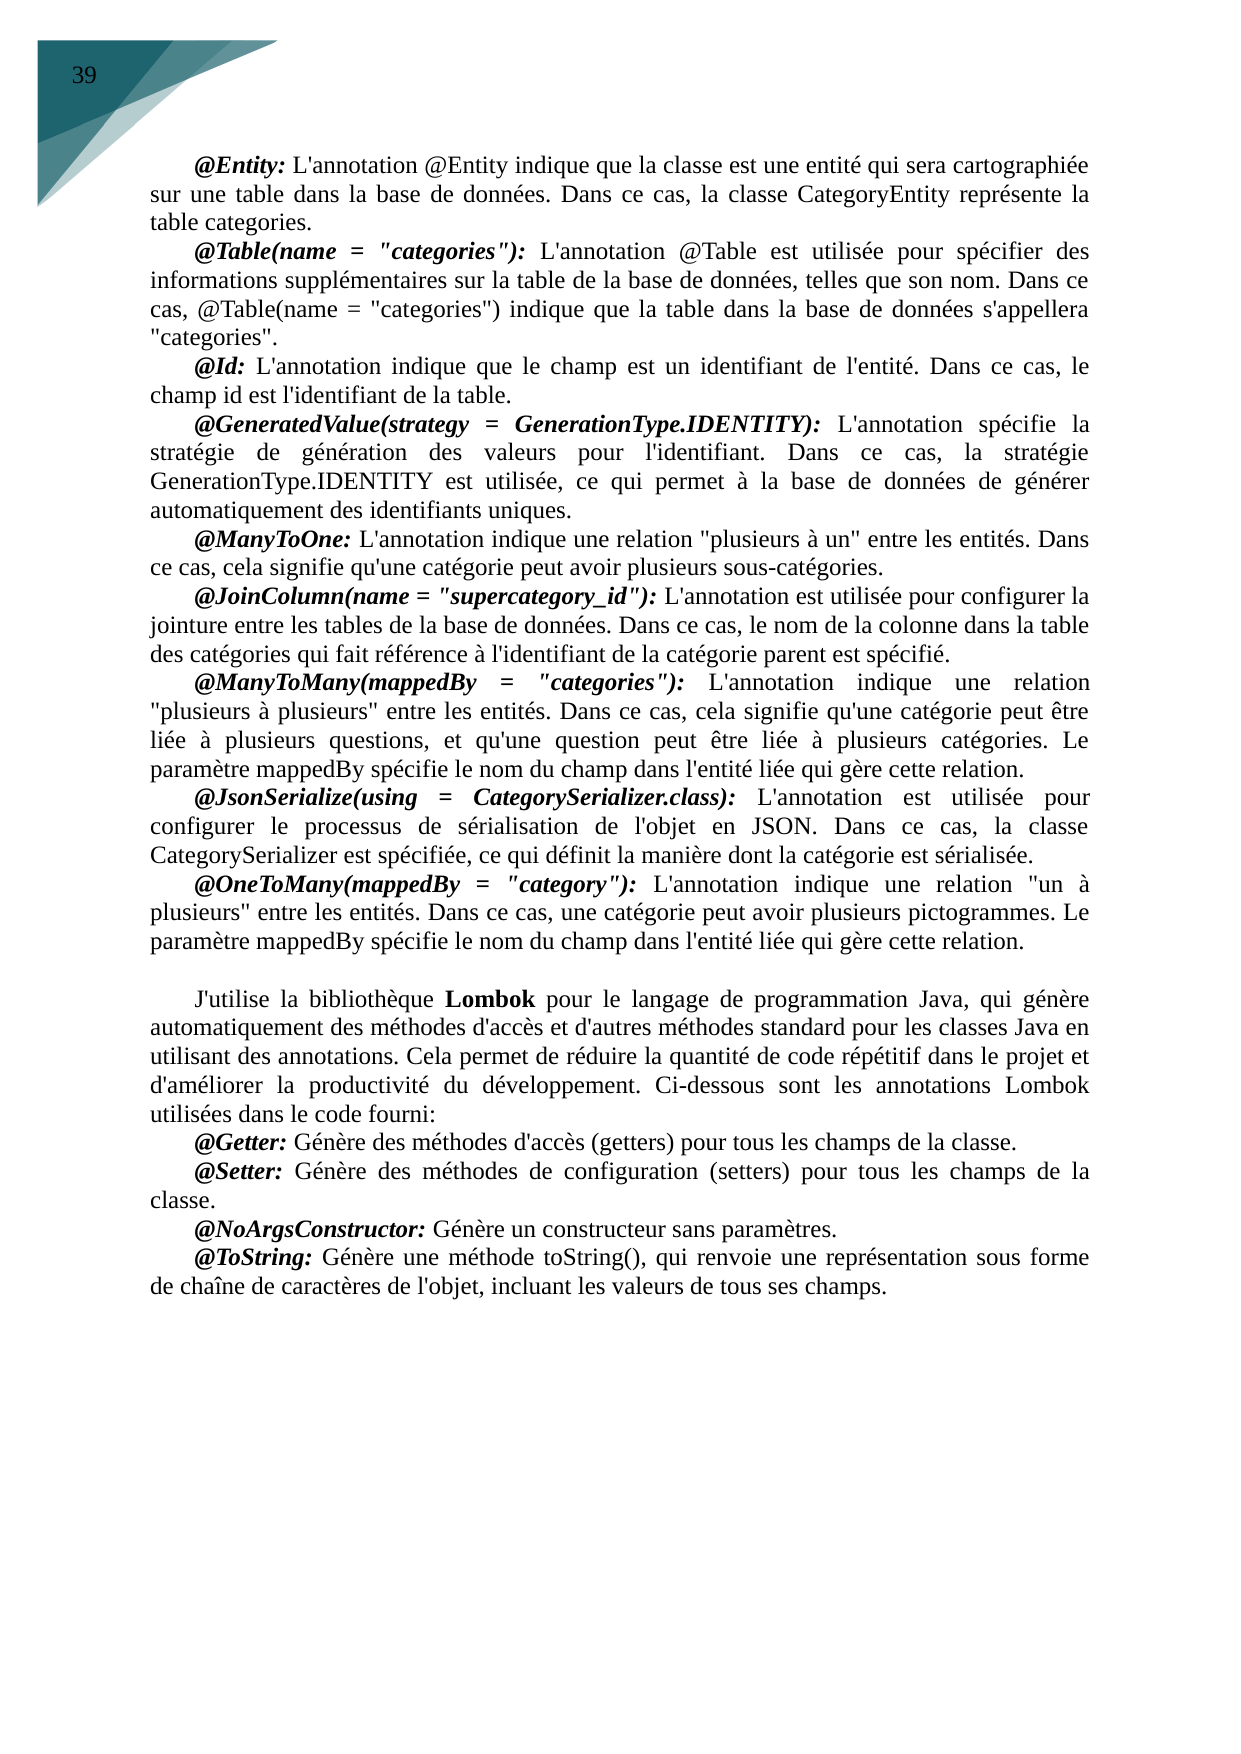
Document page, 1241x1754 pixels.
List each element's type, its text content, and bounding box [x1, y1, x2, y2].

text @ManyToOne: L'annotation indique une relation "plusieurs à un" entre les entités. Dans ce cas, cela signifie qu'une catégorie peut avoir plusieurs sous-catégories. [150, 524, 1090, 581]
text @Entity: L'annotation @Entity indique que la classe est une entité qui sera cartographiée sur une table dans la base de données. Dans ce cas, la classe CategoryEntity représente la table categories. [150, 150, 1090, 236]
text @Setter: Génère des méthodes de configuration (setters) pour tous les champs de la classe. [150, 1156, 1090, 1214]
text @JsonSerialize(using = CategorySerializer.class): L'annotation est utilisée pour configurer le processus de sérialisation de l'objet en JSON. Dans ce cas, la classe CategorySerializer est spécifiée, ce qui définit la manière dont la catégorie est sérialisée. [150, 782, 1090, 869]
text @JoinColumn(name = "supercategory_id"): L'annotation est utilisée pour configurer la jointure entre les tables de la base de données. Dans ce cas, le nom de la colonne dans la table des catégories qui fait référence à l'identifiant de la catégorie parent est spécifié. [150, 581, 1090, 667]
text @ToString: Génère une méthode toString(), qui renvoie une représentation sous forme de chaîne de caractères de l'objet, incluant les valeurs de tous ses champs. [150, 1242, 1090, 1300]
text @NoArgsConstructor: Génère un constructeur sans paramètres. [150, 1214, 1090, 1242]
picture [37, 40, 279, 209]
text @Table(name = "categories"): L'annotation @Table est utilisée pour spécifier des informations supplémentaires sur la table de la base de données, telles que son nom. Dans ce cas, @Table(name = "categories") indique que la table dans la base de données s'appellera "categories". [150, 236, 1090, 351]
text @Getter: Génère des méthodes d'accès (getters) pour tous les champs de la classe. [150, 1127, 1090, 1156]
text @ManyToMany(mappedBy = "categories"): L'annotation indique une relation "plusieurs à plusieurs" entre les entités. Dans ce cas, cela signifie qu'une catégorie peut être liée à plusieurs questions, et qu'une question peut être liée à plusieurs catégories. Le paramètre mappedBy spécifie le nom du champ dans l'entité liée qui gère cette relation. [150, 667, 1090, 782]
text @Id: L'annotation indique que le champ est un identifiant de l'entité. Dans ce cas, le champ id est l'identifiant de la table. [150, 351, 1090, 409]
text @OneToMany(mappedBy = "category"): L'annotation indique une relation "un à plusieurs" entre les entités. Dans ce cas, une catégorie peut avoir plusieurs pictogrammes. Le paramètre mappedBy spécifie le nom du champ dans l'entité liée qui gère cette relation. [150, 869, 1090, 955]
text @GeneratedValue(strategy = GenerationType.IDENTITY): L'annotation spécifie la stratégie de génération des valeurs pour l'identifiant. Dans ce cas, la stratégie GenerationType.IDENTITY est utilisée, ce qui permet à la base de données de générer automatiquement des identifiants uniques. [150, 409, 1090, 524]
text J'utilise la bibliothèque Lombok pour le langage de programmation Java, qui génère automatiquement des méthodes d'accès et d'autres méthodes standard pour les classes Java en utilisant des annotations. Cela permet de réduire la quantité de code répétitif dans le projet et d'améliorer la productivité du développement. Ci-dessous sont les annotations Lombok utilisées dans le code fourni: [150, 984, 1090, 1127]
